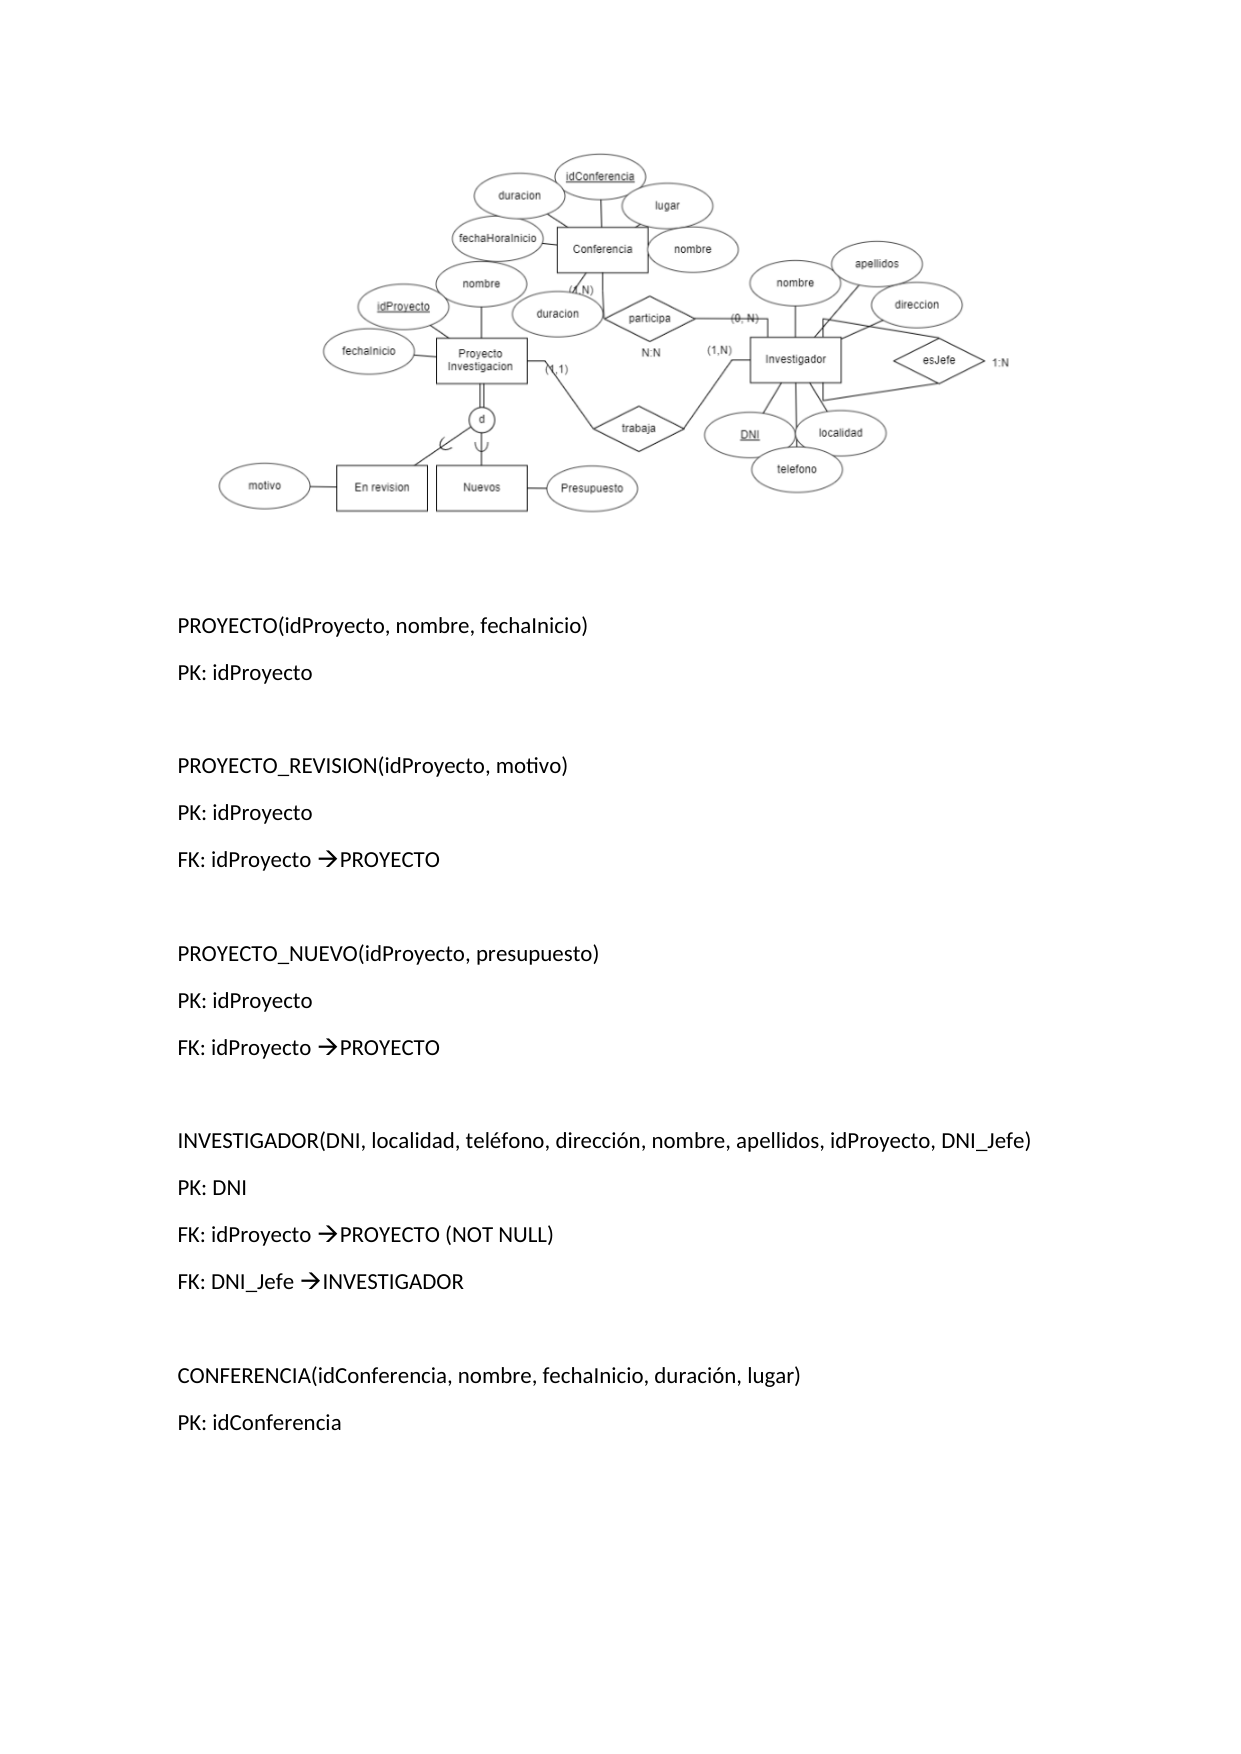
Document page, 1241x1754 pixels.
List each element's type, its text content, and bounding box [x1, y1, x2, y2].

text PROYECTO(idProyecto, nombre, fechaInicio) [177, 611, 1063, 639]
text FK: idProyecto PROYECTO (NOT NULL) [177, 1220, 1063, 1248]
text PK: idProyecto [177, 798, 1063, 826]
text PROYECTO_NUEVO(idProyecto, presupuesto) [177, 939, 1063, 967]
text PROYECTO_REVISION(idProyecto, motivo) [177, 752, 1063, 779]
text PK: idConferencia [177, 1408, 1063, 1436]
text INVESTIGADOR(DNI, localidad, teléfono, dirección, nombre, apellidos, idProyecto, DNI_Jefe) [177, 1127, 1063, 1154]
text PK: idProyecto [177, 658, 1063, 686]
text FK: idProyecto PROYECTO [177, 1033, 1063, 1061]
text FK: DNI_Jefe INVESTIGADOR [177, 1267, 1063, 1295]
text PK: DNI [177, 1173, 1063, 1201]
text FK: idProyecto PROYECTO [177, 845, 1063, 873]
text CONFERENCIA(idConferencia, nombre, fechaInicio, duración, lugar) [177, 1361, 1063, 1389]
text PK: idProyecto [177, 986, 1063, 1014]
picture [177, 147, 1063, 546]
